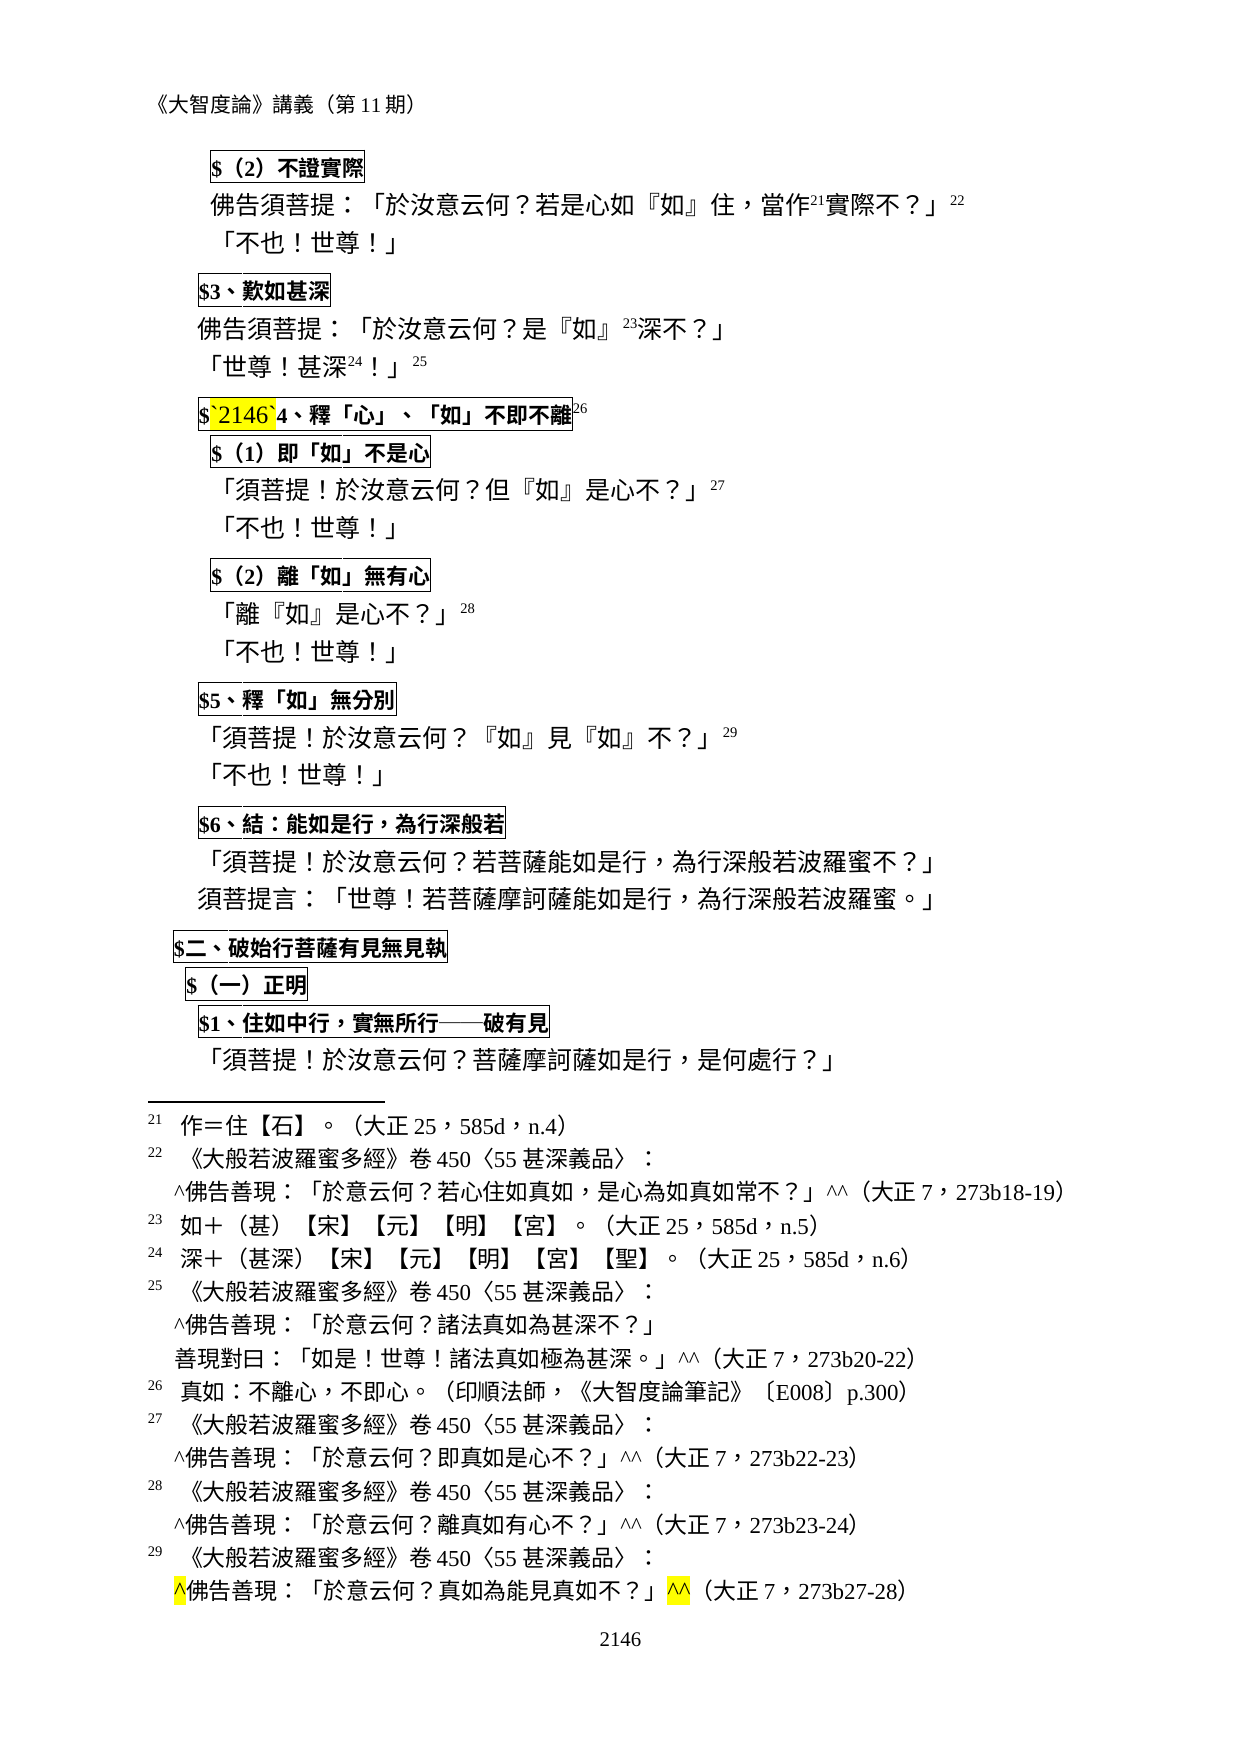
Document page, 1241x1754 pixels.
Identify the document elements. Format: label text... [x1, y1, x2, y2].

text 須菩提言：「世尊！若菩薩摩訶薩能如是行，為行深般若波羅蜜。」 [198, 879, 1092, 916]
text 「離『如』是心不？」 [210, 594, 1092, 631]
text $1、住如中行，實無所行──破有見 [198, 1003, 1092, 1040]
text $6、結：能如是行，為行深般若 [198, 804, 1092, 841]
text $（1）即「如」不是心 [210, 433, 1092, 470]
text $3、歎如甚深 [198, 271, 1092, 309]
text $`2146`4、釋「心」、「如」不即不離 [198, 395, 1092, 433]
text $（2）離「如」無有心 [210, 556, 1092, 594]
text 「須菩提！於汝意云何？但『如』是心不？」 [210, 470, 1092, 508]
text 「須菩提！於汝意云何？菩薩摩訶薩如是行，是何處行？」 [198, 1040, 1092, 1078]
text 「不也！世尊！」 [210, 631, 1092, 669]
text $二、破始行菩薩有見無見執 [173, 928, 1092, 965]
text $（一）正明 [185, 965, 1092, 1003]
text 「須菩提！於汝意云何？若菩薩能如是行，為行深般若波羅蜜不？」 [198, 841, 1092, 879]
text $5、釋「如」無分別 [198, 680, 1092, 718]
text 「須菩提！於汝意云何？『如』見『如』不？」 [198, 718, 1092, 755]
text 「世尊！甚深！」 [198, 346, 1092, 384]
text 佛告須菩提：「於汝意云何？若是心如『如』住，當作實際不？」 [210, 185, 1092, 223]
text 「不也！世尊！」 [210, 508, 1092, 545]
text 佛告須菩提：「於汝意云何？是『如』深不？」 [198, 309, 1092, 346]
text 「不也！世尊！」 [198, 755, 1092, 793]
text 「不也！世尊！」 [210, 223, 1092, 260]
text $（2）不證實際 [210, 148, 1092, 185]
